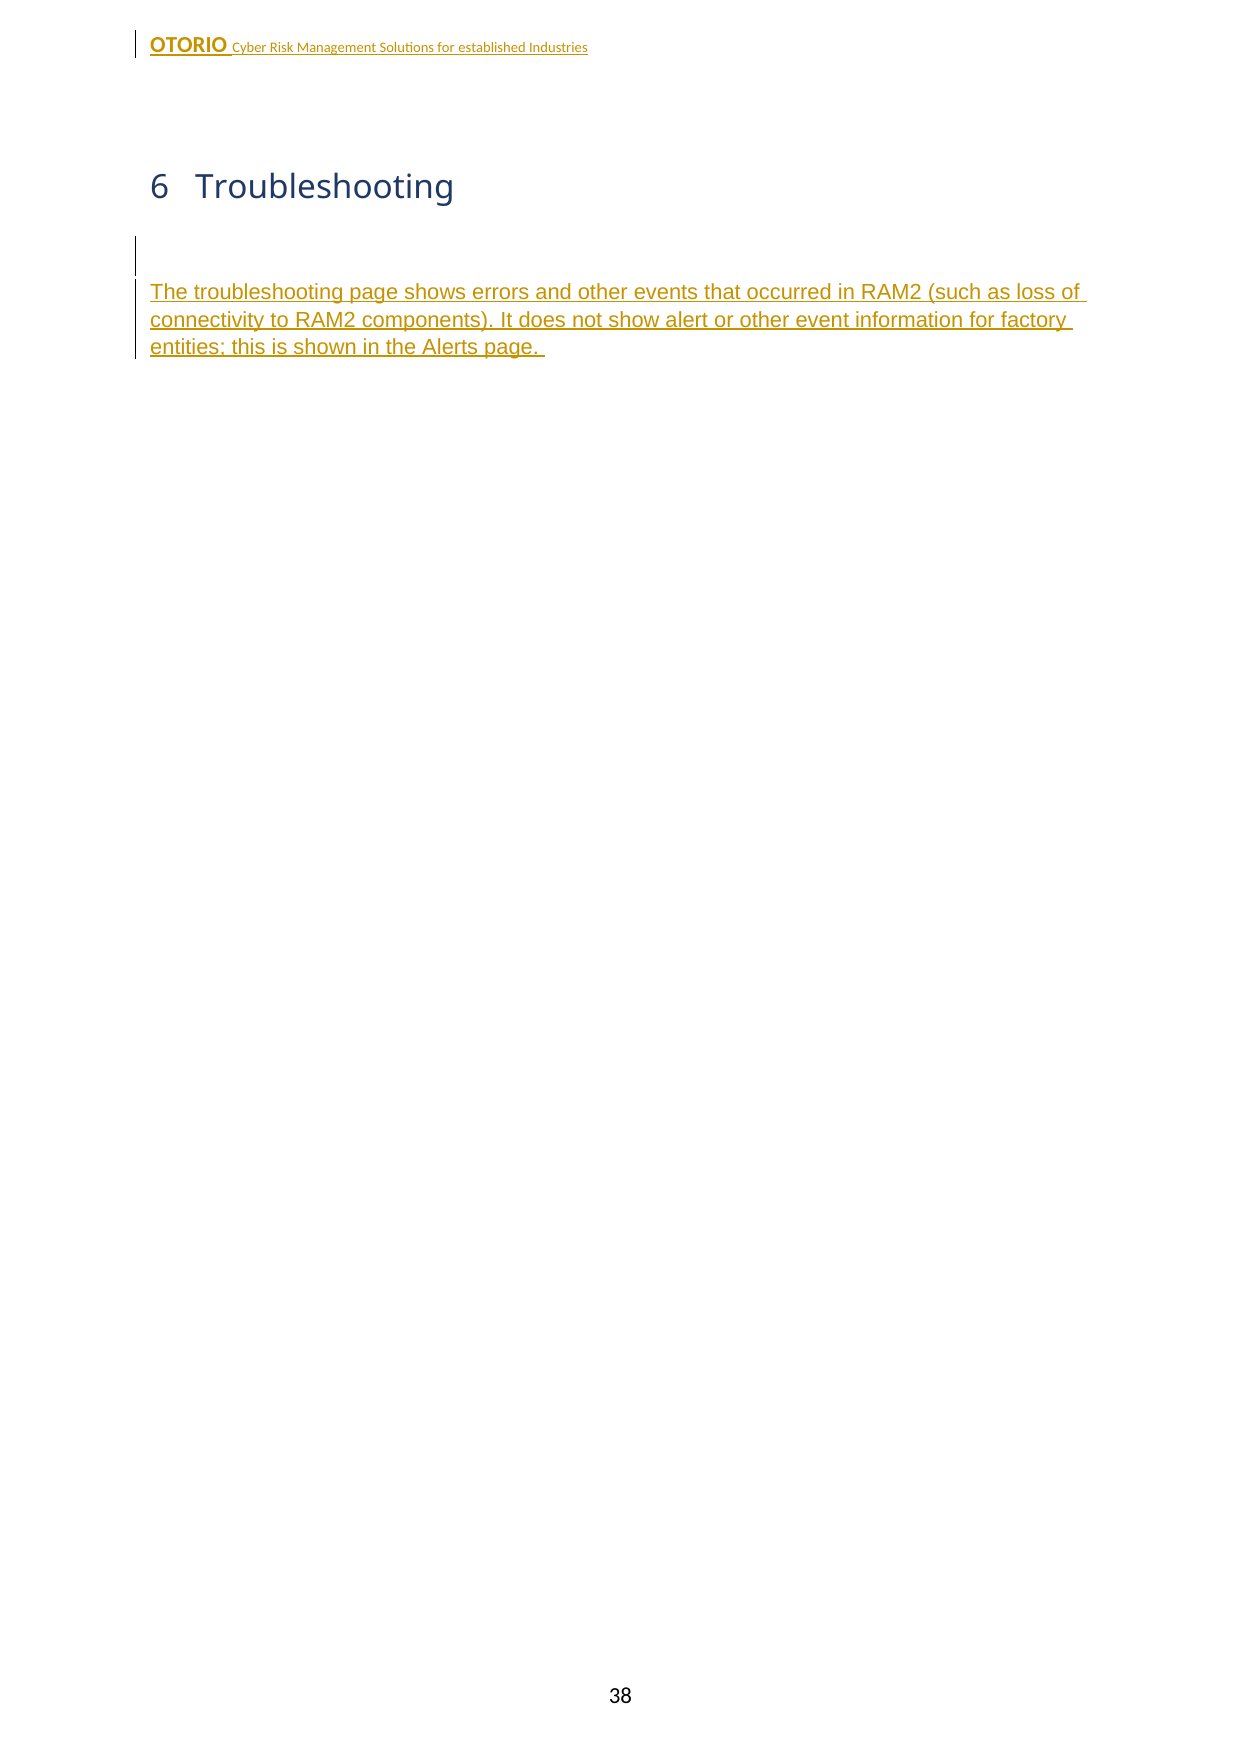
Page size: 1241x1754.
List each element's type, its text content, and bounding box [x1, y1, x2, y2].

subtitle Troubleshooting [150, 162, 1090, 208]
